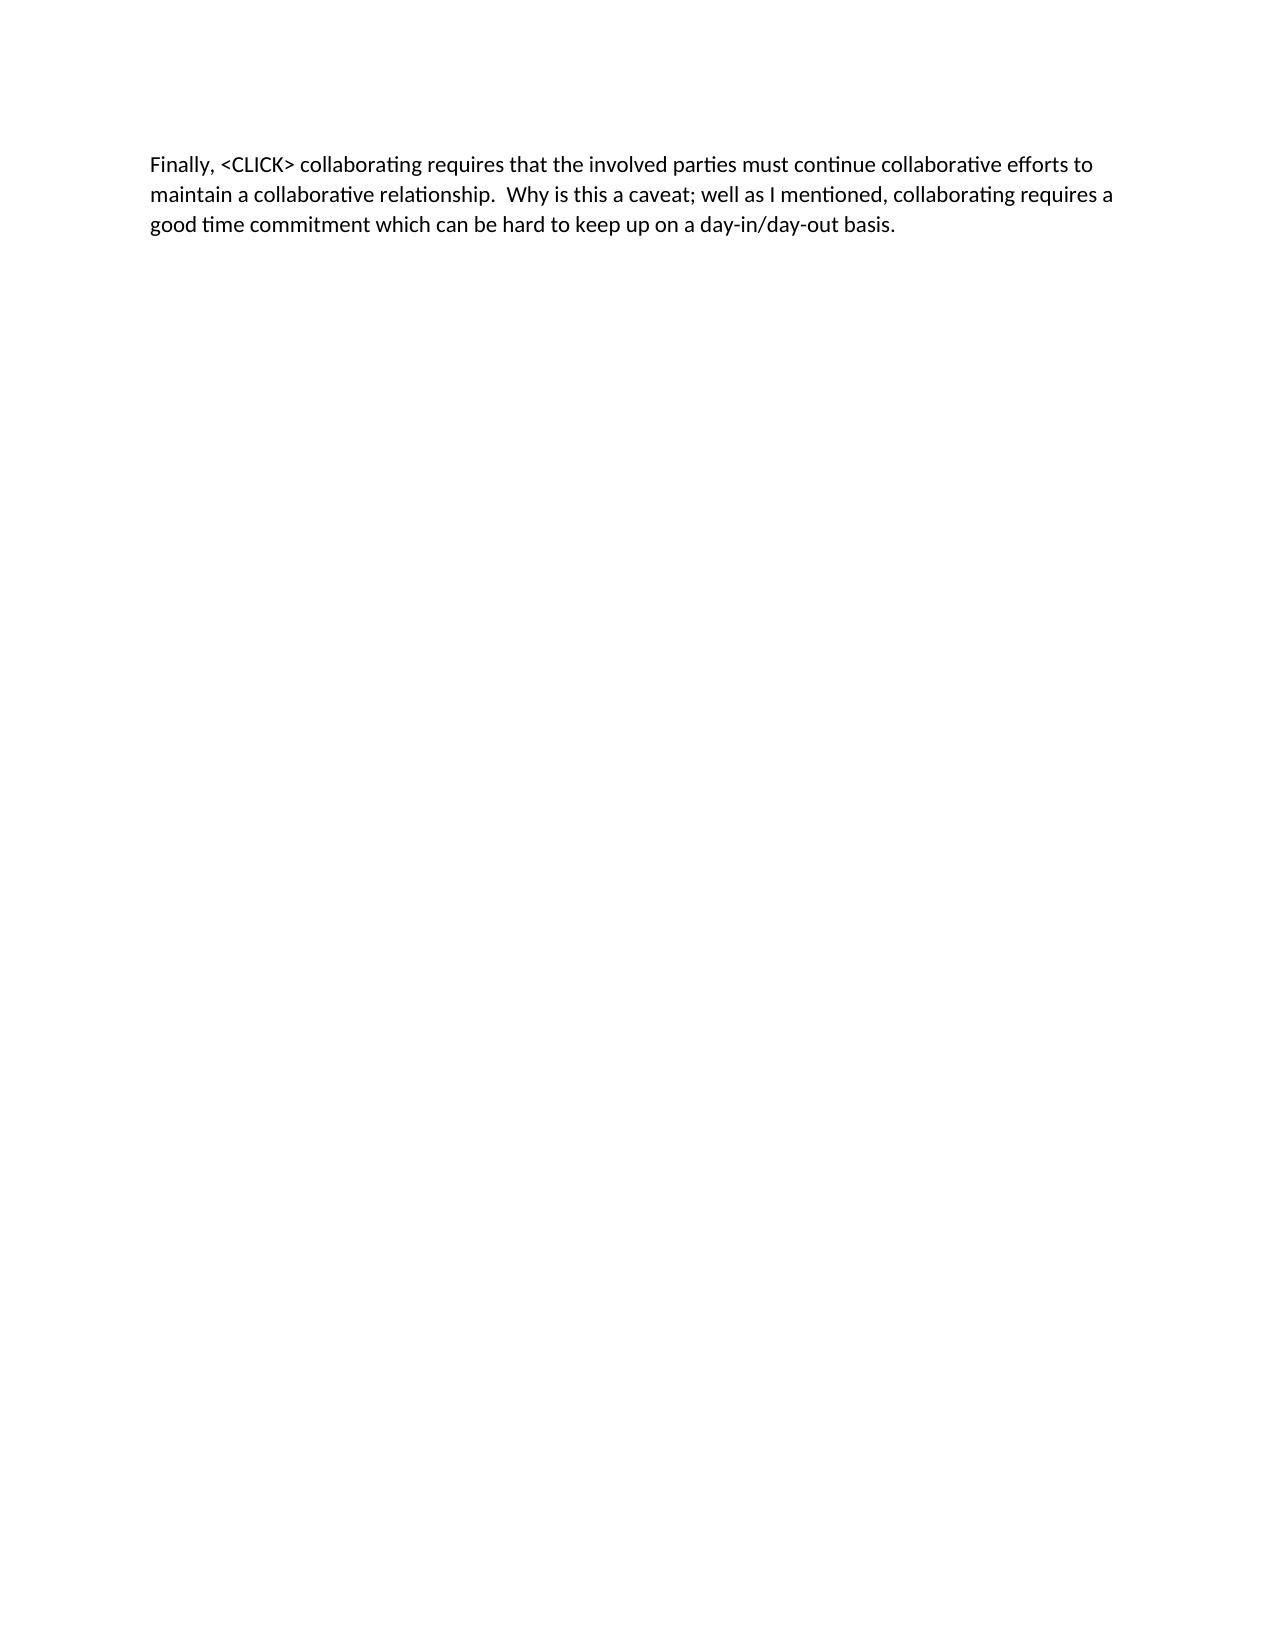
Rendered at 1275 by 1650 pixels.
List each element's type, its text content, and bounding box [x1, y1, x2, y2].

text Finally, <CLICK> collaborating requires that the involved parties must continue collaborative efforts to maintain a collaborative relationship. Why is this a caveat; well as I mentioned, collaborating requires a good time commitment which can be hard to keep up on a day-in/day-out basis. [150, 150, 1125, 238]
